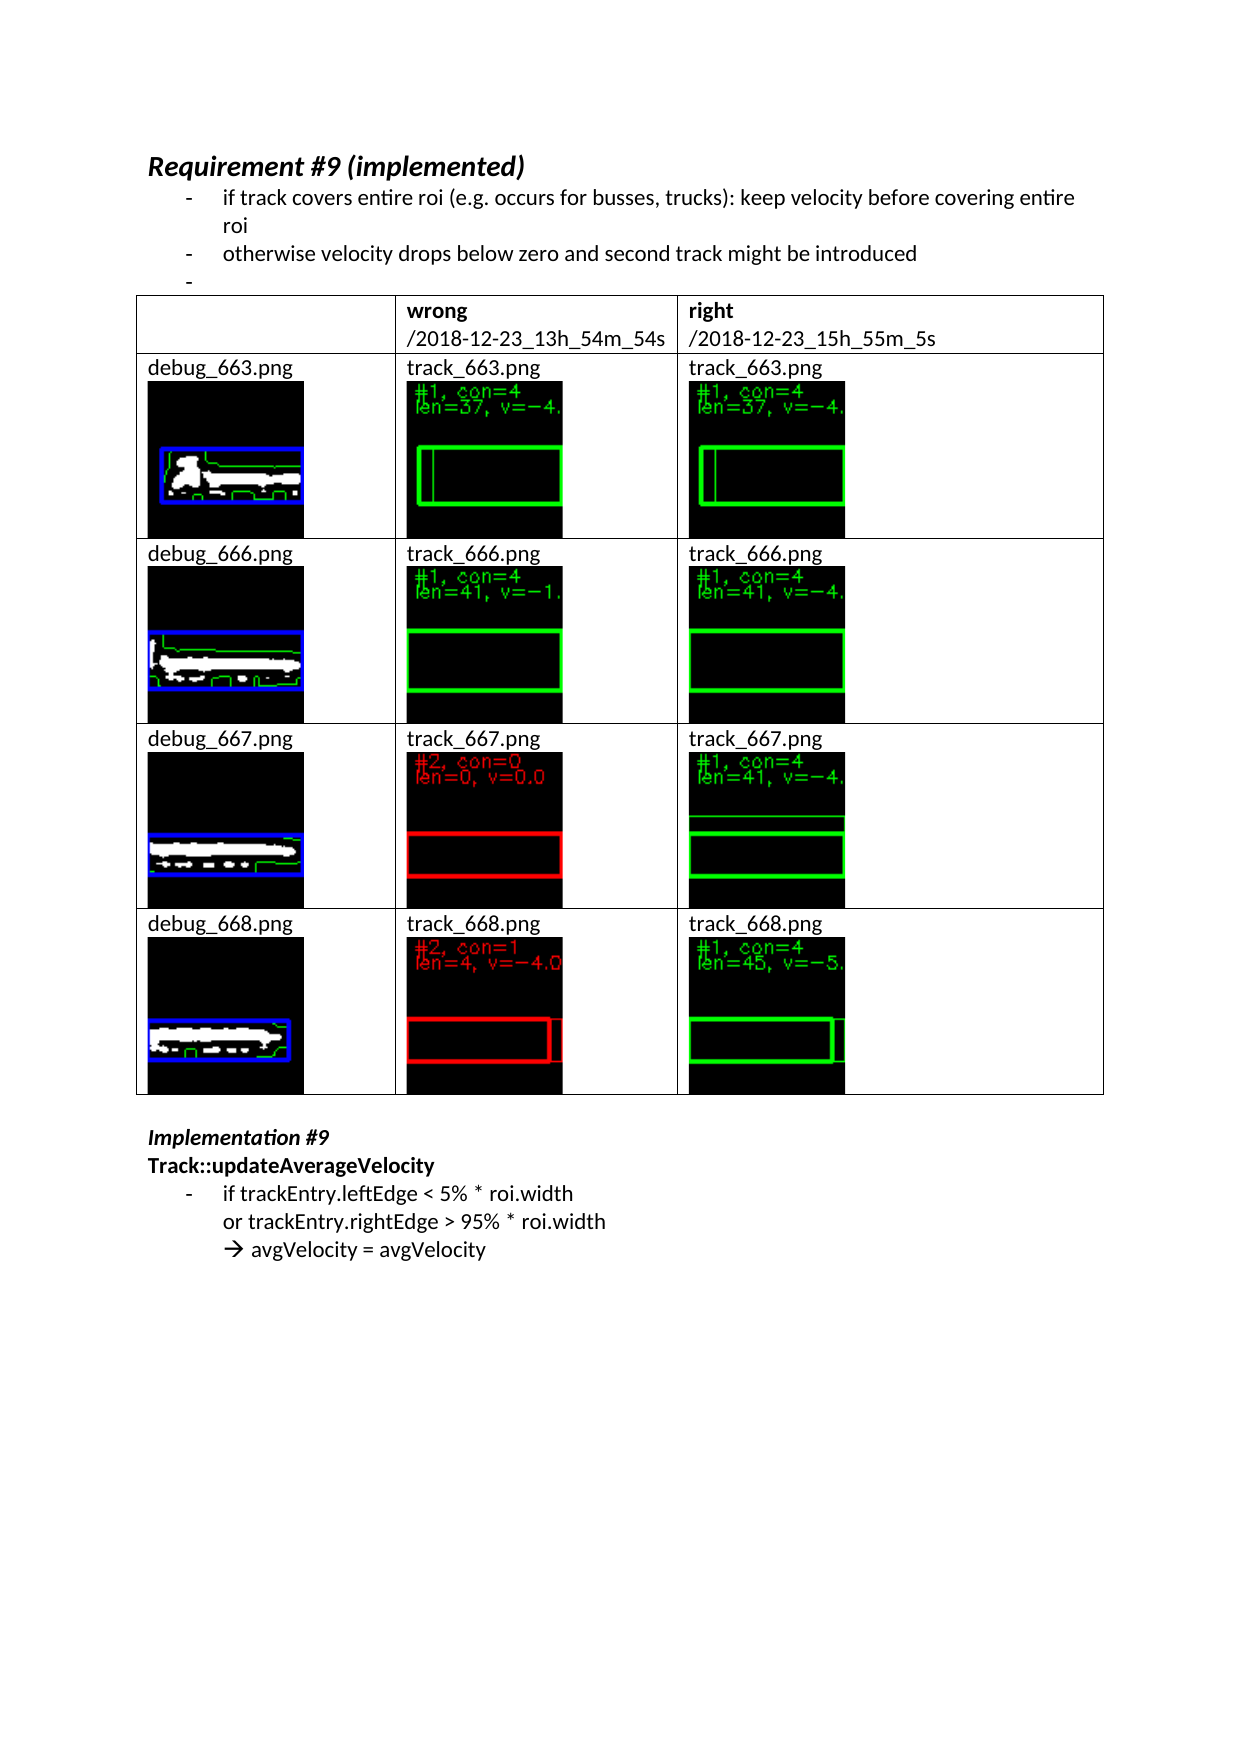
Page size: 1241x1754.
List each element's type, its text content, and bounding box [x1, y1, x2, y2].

text Requirement #9 (implemented) [148, 148, 1093, 183]
list if track covers entire roi (e.g. occurs for busses, trucks): keep velocity before covering entire roi [185, 183, 1093, 239]
picture [147, 937, 304, 1094]
table_cell track_667.png [678, 724, 1103, 908]
text Track::updateAverageVelocity [148, 1151, 1093, 1179]
picture [147, 381, 304, 538]
table_cell track_666.png [396, 539, 677, 723]
text Implementation #9 [148, 1123, 1093, 1151]
table_header [137, 296, 395, 352]
table_cell track_668.png [396, 909, 677, 1094]
picture [688, 752, 846, 909]
picture [406, 381, 563, 538]
picture [147, 752, 304, 909]
table_cell debug_663.png [137, 354, 395, 538]
table_cell debug_666.png [137, 539, 395, 723]
table_header right /2018-12-23_15h_55m_5s [678, 296, 1103, 352]
table_cell track_668.png [678, 909, 1103, 1094]
table_cell track_663.png [396, 354, 677, 538]
picture [406, 752, 563, 909]
list otherwise velocity drops below zero and second track might be introduced [185, 239, 1093, 267]
picture [406, 937, 563, 1094]
table_cell debug_667.png [137, 724, 395, 908]
picture [688, 937, 846, 1094]
table_cell track_666.png [678, 539, 1103, 723]
picture [147, 566, 304, 723]
table_cell track_667.png [396, 724, 677, 908]
table_cell debug_668.png [137, 909, 395, 1094]
picture [406, 566, 563, 723]
picture [688, 566, 846, 723]
list if trackEntry.leftEdge < 5% * roi.width or trackEntry.rightEdge > 95% * roi.width avgVelocity = avgVelocity [185, 1179, 1093, 1263]
table_cell track_663.png [678, 354, 1103, 538]
table_header wrong /2018-12-23_13h_54m_54s [396, 296, 677, 352]
picture [688, 381, 846, 538]
